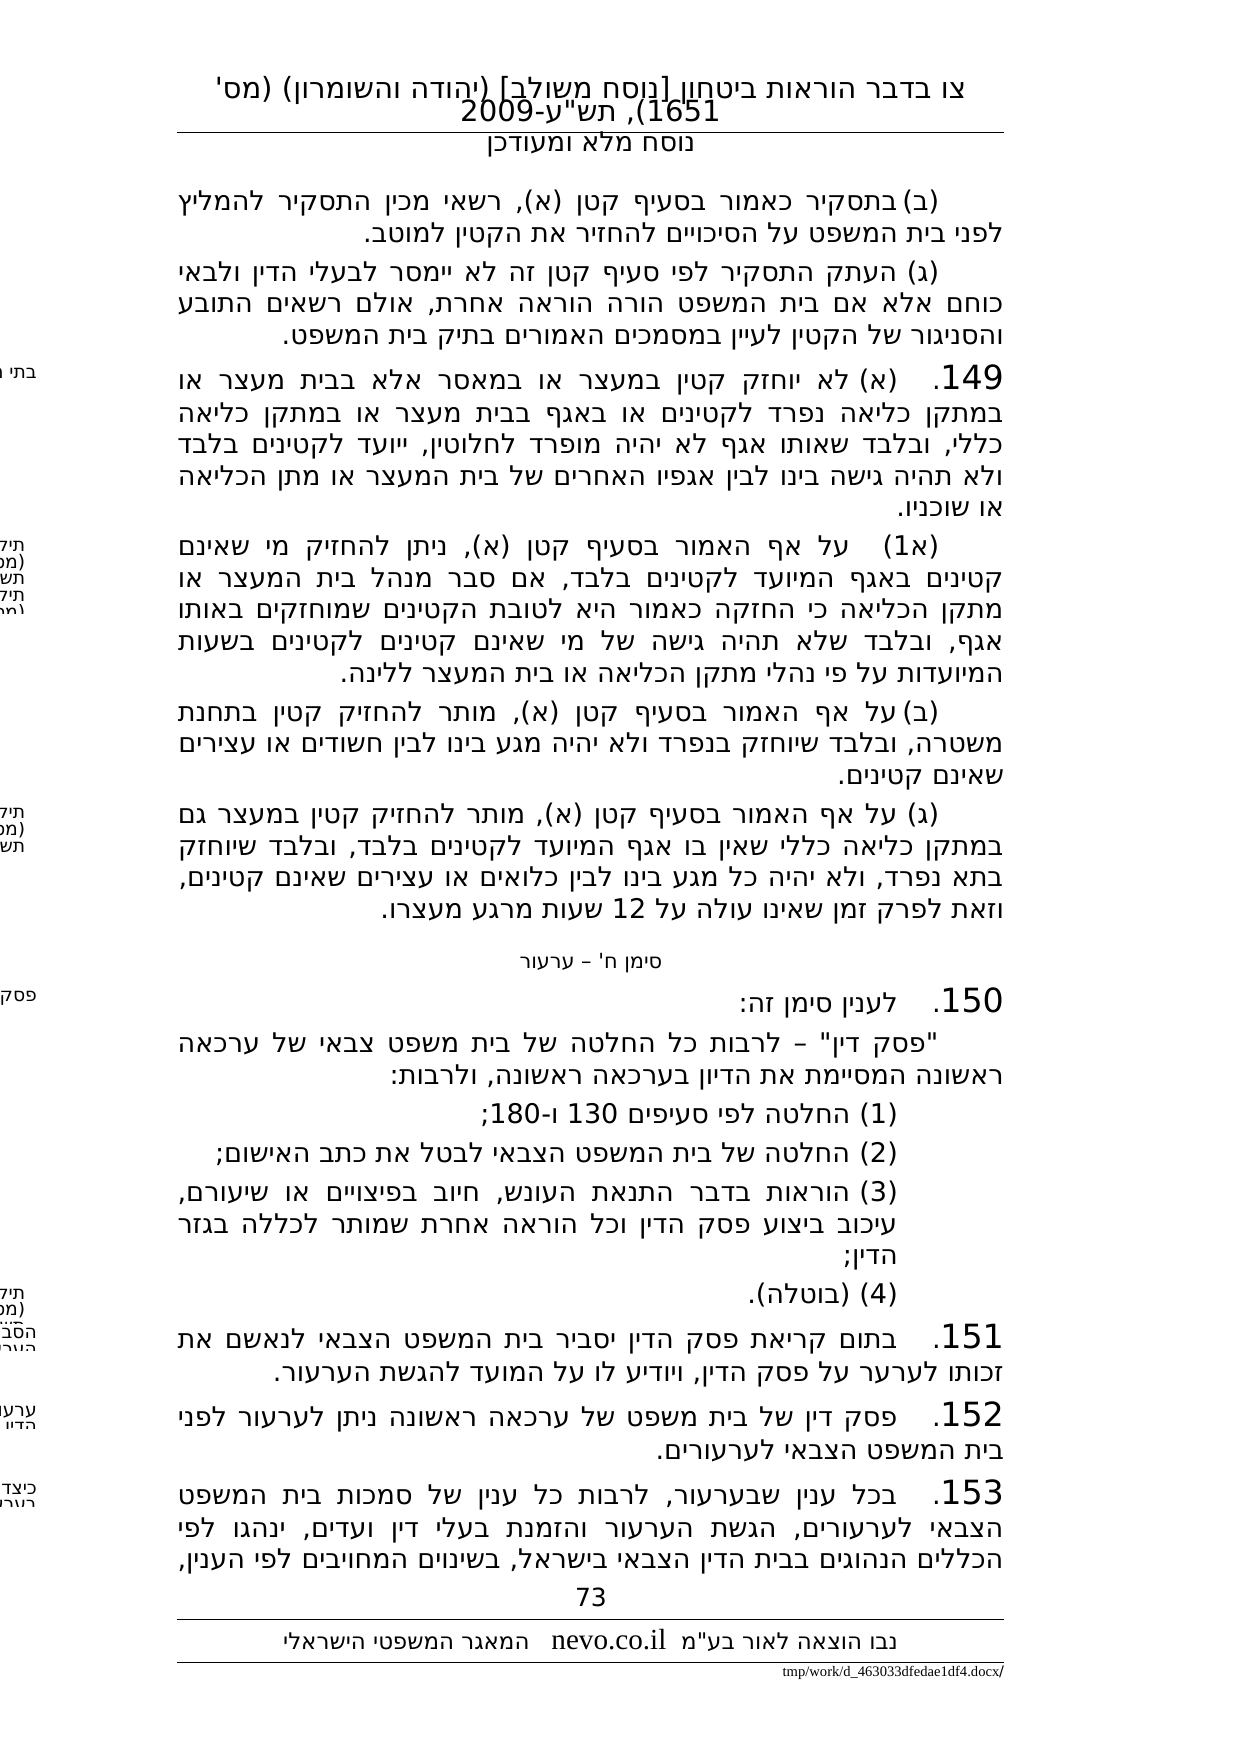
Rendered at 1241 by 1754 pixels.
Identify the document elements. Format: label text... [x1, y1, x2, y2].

text סימן ח' – ערעור [177, 949, 1004, 974]
text (1) החלטה לפי סעיפים 130 ו-180; [177, 1098, 898, 1130]
text 150. לענין סימן זה: [177, 981, 1004, 1020]
text 149. (א) לא יוחזק קטין במעצר או במאסר אלא בבית מעצר או במתקן כליאה נפרד לקטינים או באגף בבית מעצר או במתקן כליאה כללי, ובלבד שאותו אגף לא יהיה מופרד לחלוטין, ייועד לקטינים בלבד ולא תהיה גישה בינו לבין אגפיו האחרים של בית המעצר או מתן הכליאה או שוכניו. [177, 358, 1004, 523]
text 151. בתום קריאת פסק הדין יסביר בית המשפט הצבאי לנאשם את זכותו לערער על פסק הדין, ויודיע לו על המועד להגשת הערעור. [177, 1318, 1004, 1388]
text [177, 1473, 1004, 1575]
text "פסק דין" – לרבות כל החלטה של בית משפט צבאי של ערכאה ראשונה המסיימת את הדיון בערכאה ראשונה, ולרבות: [177, 1028, 1004, 1091]
text (ג) על אף האמור בסעיף קטן (א), מותר להחזיק קטין במעצר גם במתקן כליאה כללי שאין בו אגף המיועד לקטינים בלבד, ובלבד שיוחזק בתא נפרד, ולא יהיה כל מגע בינו לבין כלואים או עצירים שאינם קטינים, וזאת לפרק זמן שאינו עולה על 12 שעות מרגע מעצרו. [177, 798, 1004, 924]
text (3) הוראות בדבר התנאת העונש, חיוב בפיצויים או שיעורם, עיכוב ביצוע פסק הדין וכל הוראה אחרת שמותר לכללה בגזר הדין; [177, 1176, 898, 1271]
text (4) (בוטלה). [177, 1278, 898, 1310]
text (ג) העתק התסקיר לפי סעיף קטן זה לא יימסר לבעלי הדין ולבאי כוחם אלא אם בית המשפט הורה הוראה אחרת, אולם רשאים התובע והסניגור של הקטין לעיין במסמכים האמורים בתיק בית המשפט. [177, 256, 1004, 351]
text (2) החלטה של בית המשפט הצבאי לבטל את כתב האישום; [177, 1137, 898, 1169]
text 152. פסק דין של בית משפט של ערכאה ראשונה ניתן לערעור לפני בית המשפט הצבאי לערעורים. [177, 1396, 1004, 1466]
text (א1) על אף האמור בסעיף קטן (א), ניתן להחזיק מי שאינם קטינים באגף המיועד לקטינים בלבד, אם סבר מנהל בית המעצר או מתקן הכליאה כי החזקה כאמור היא לטובת הקטינים שמוחזקים באותו אגף, ובלבד שלא תהיה גישה של מי שאינם קטינים לקטינים בשעות המיועדות על פי נהלי מתקן הכליאה או בית המעצר ללינה. [177, 531, 1004, 688]
text (ב) בתסקיר כאמור בסעיף קטן (א), רשאי מכין התסקיר להמליץ לפני בית המשפט על הסיכויים להחזיר את הקטין למוטב. [177, 185, 1004, 248]
text (ב) על אף האמור בסעיף קטן (א), מותר להחזיק קטין בתחנת משטרה, ובלבד שיוחזק בנפרד ולא יהיה מגע בינו לבין חשודים או עצירים שאינם קטינים. [177, 696, 1004, 791]
